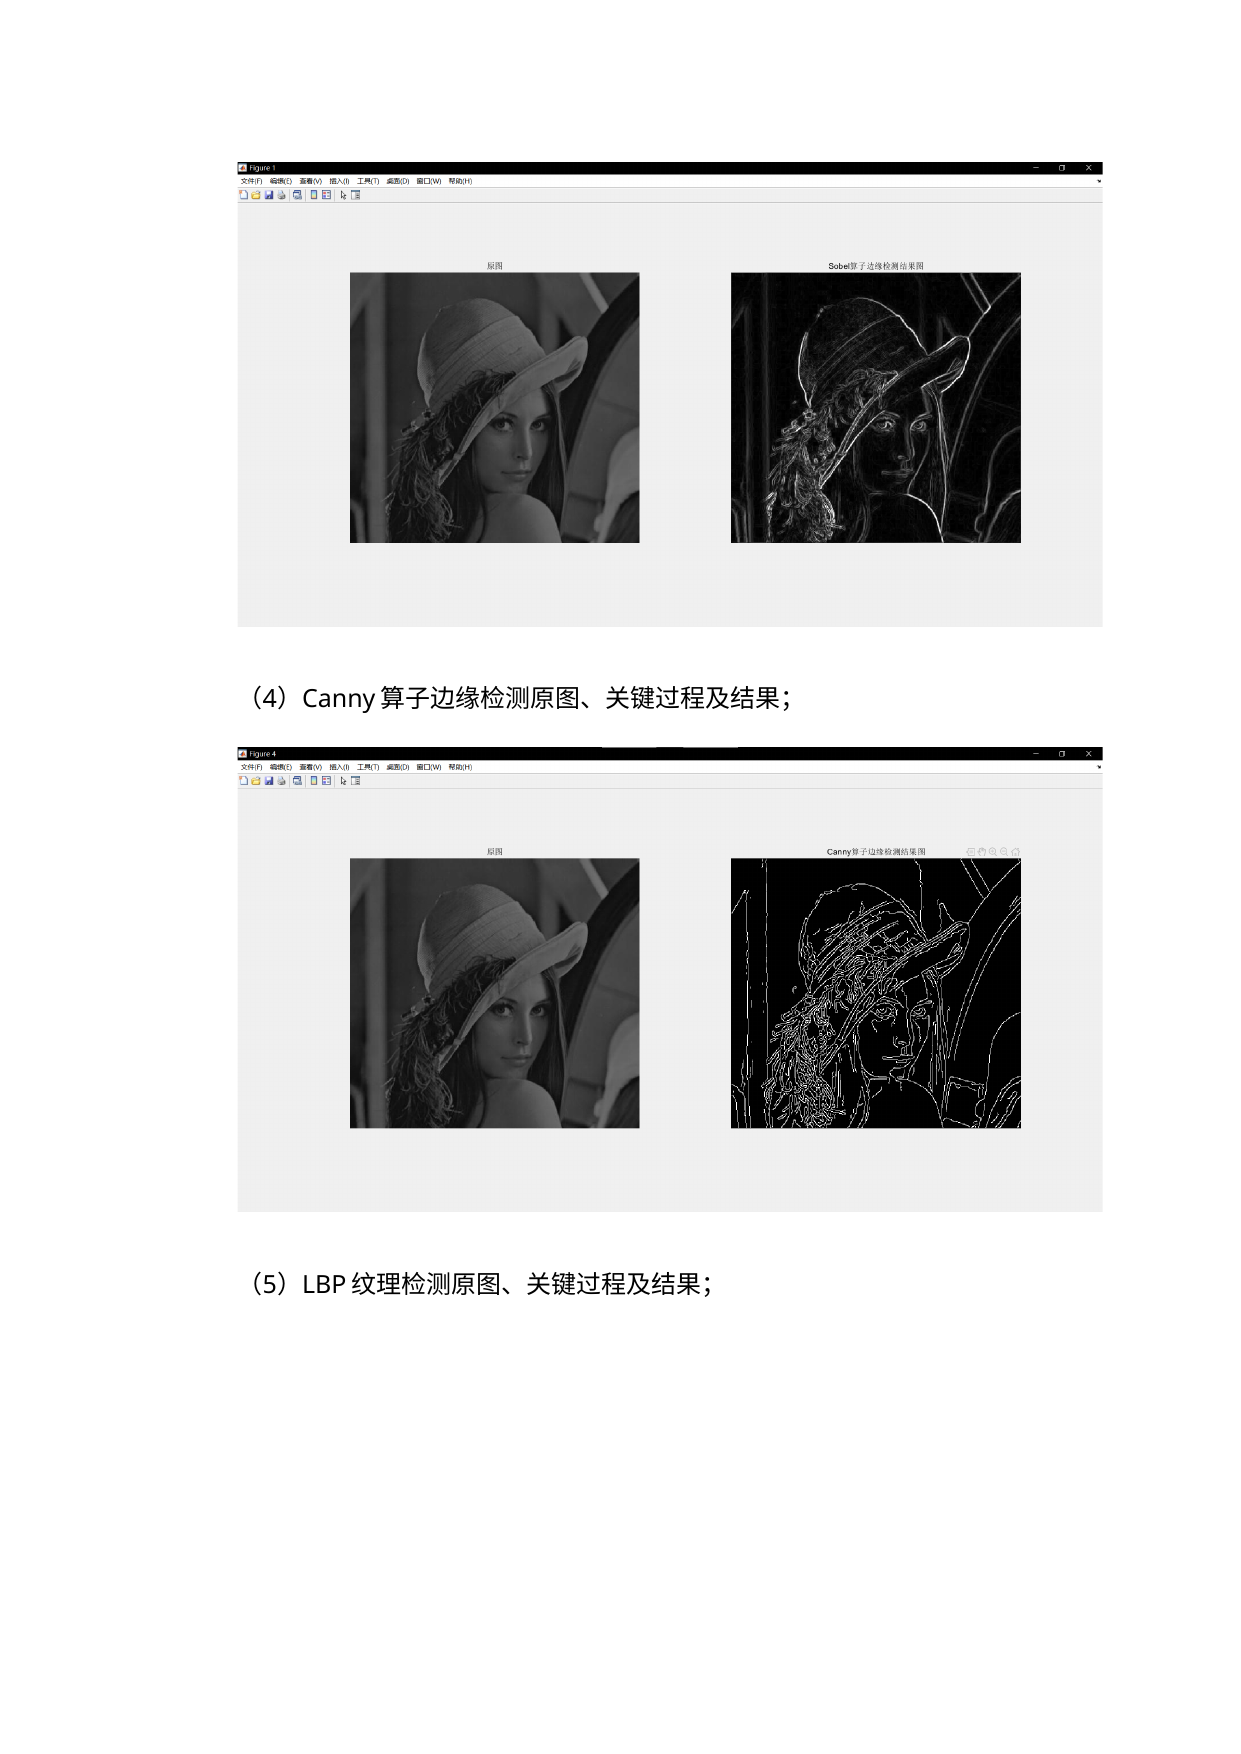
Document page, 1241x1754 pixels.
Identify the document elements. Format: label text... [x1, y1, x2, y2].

text （5）LBP纹理检测原图、关键过程及结果； [187, 1250, 1053, 1315]
picture [237, 747, 1103, 1212]
text （4）Canny算子边缘检测原图、关键过程及结果； [187, 664, 1053, 729]
picture [237, 162, 1103, 627]
